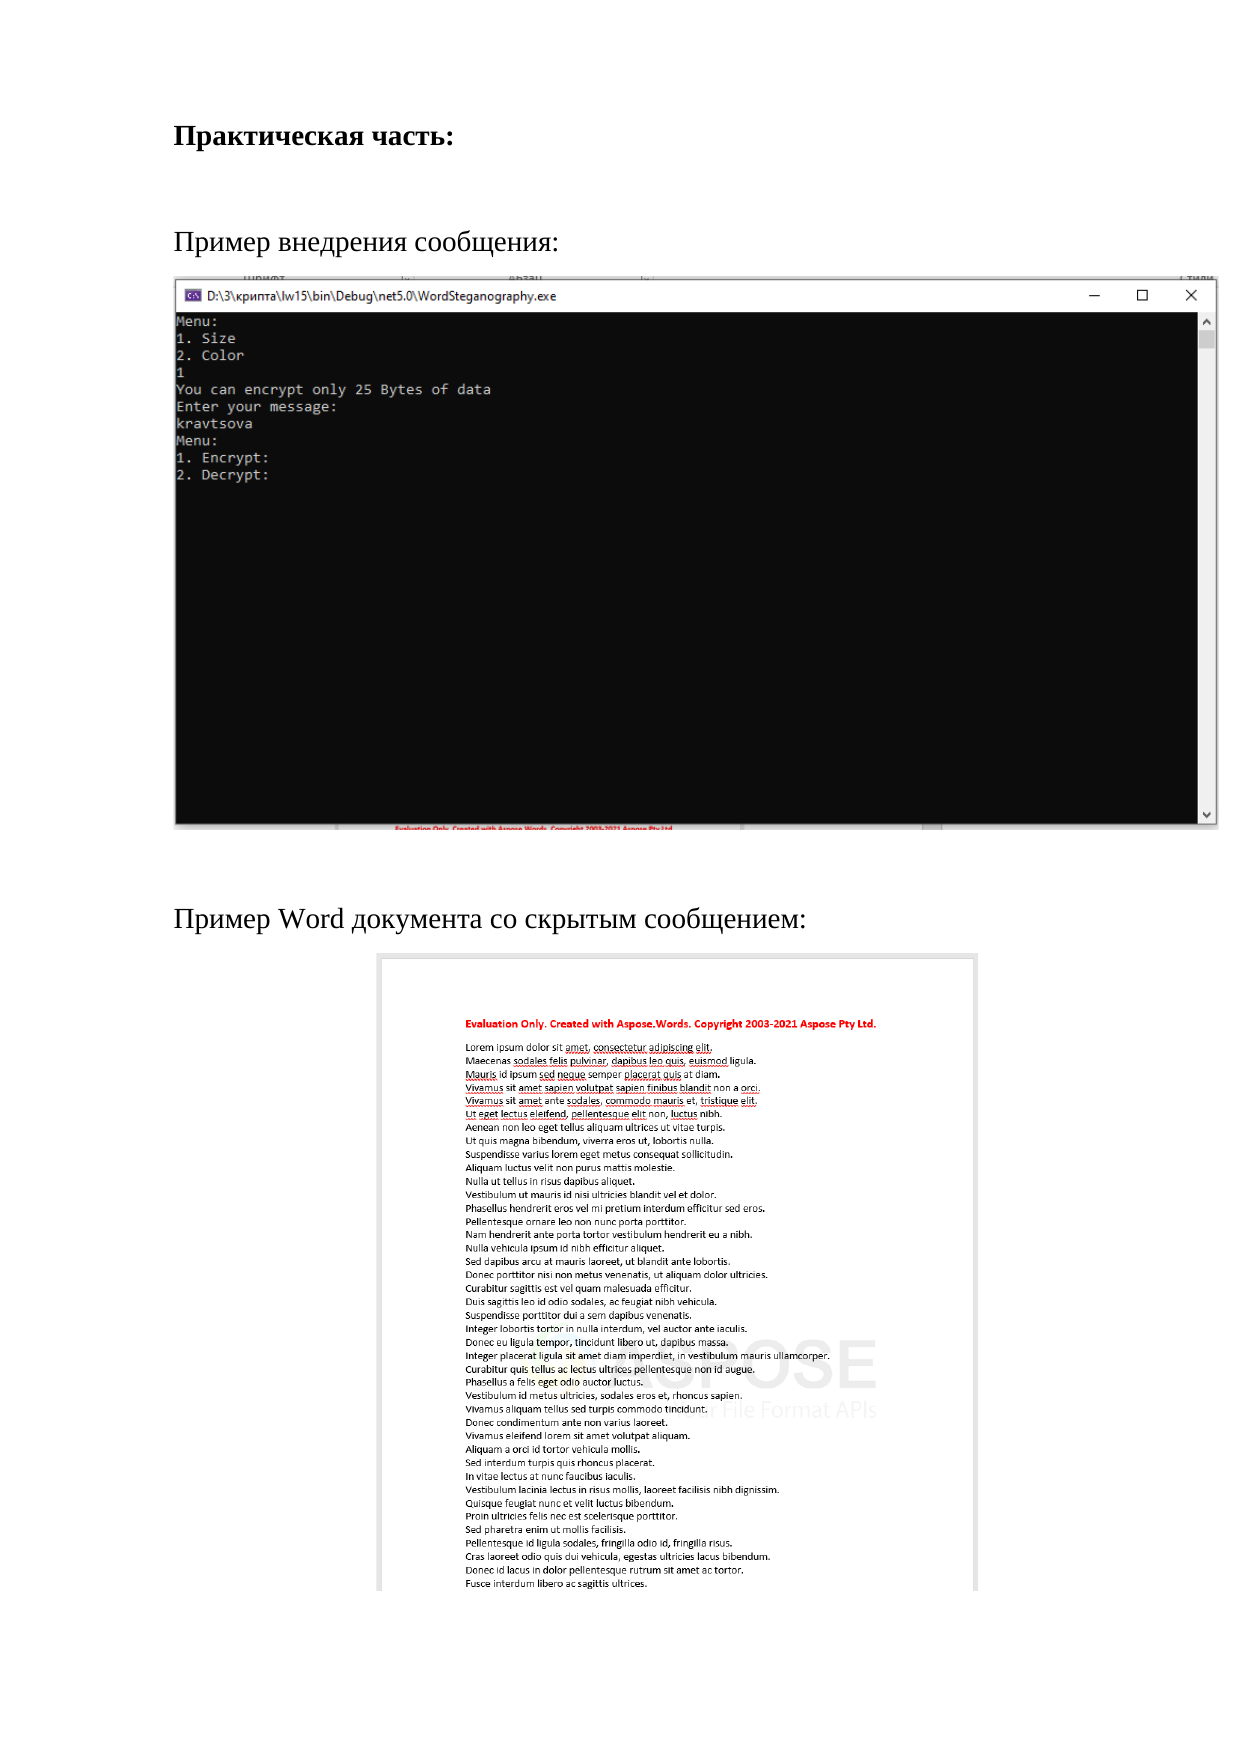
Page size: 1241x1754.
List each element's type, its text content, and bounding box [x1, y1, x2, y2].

picture [173, 276, 1219, 830]
picture [376, 953, 979, 1591]
text Пример Word документа со скрытым сообщением: [173, 901, 1181, 935]
text Пример внедрения сообщения: [173, 224, 1181, 257]
text Практическая часть: [173, 118, 1181, 152]
